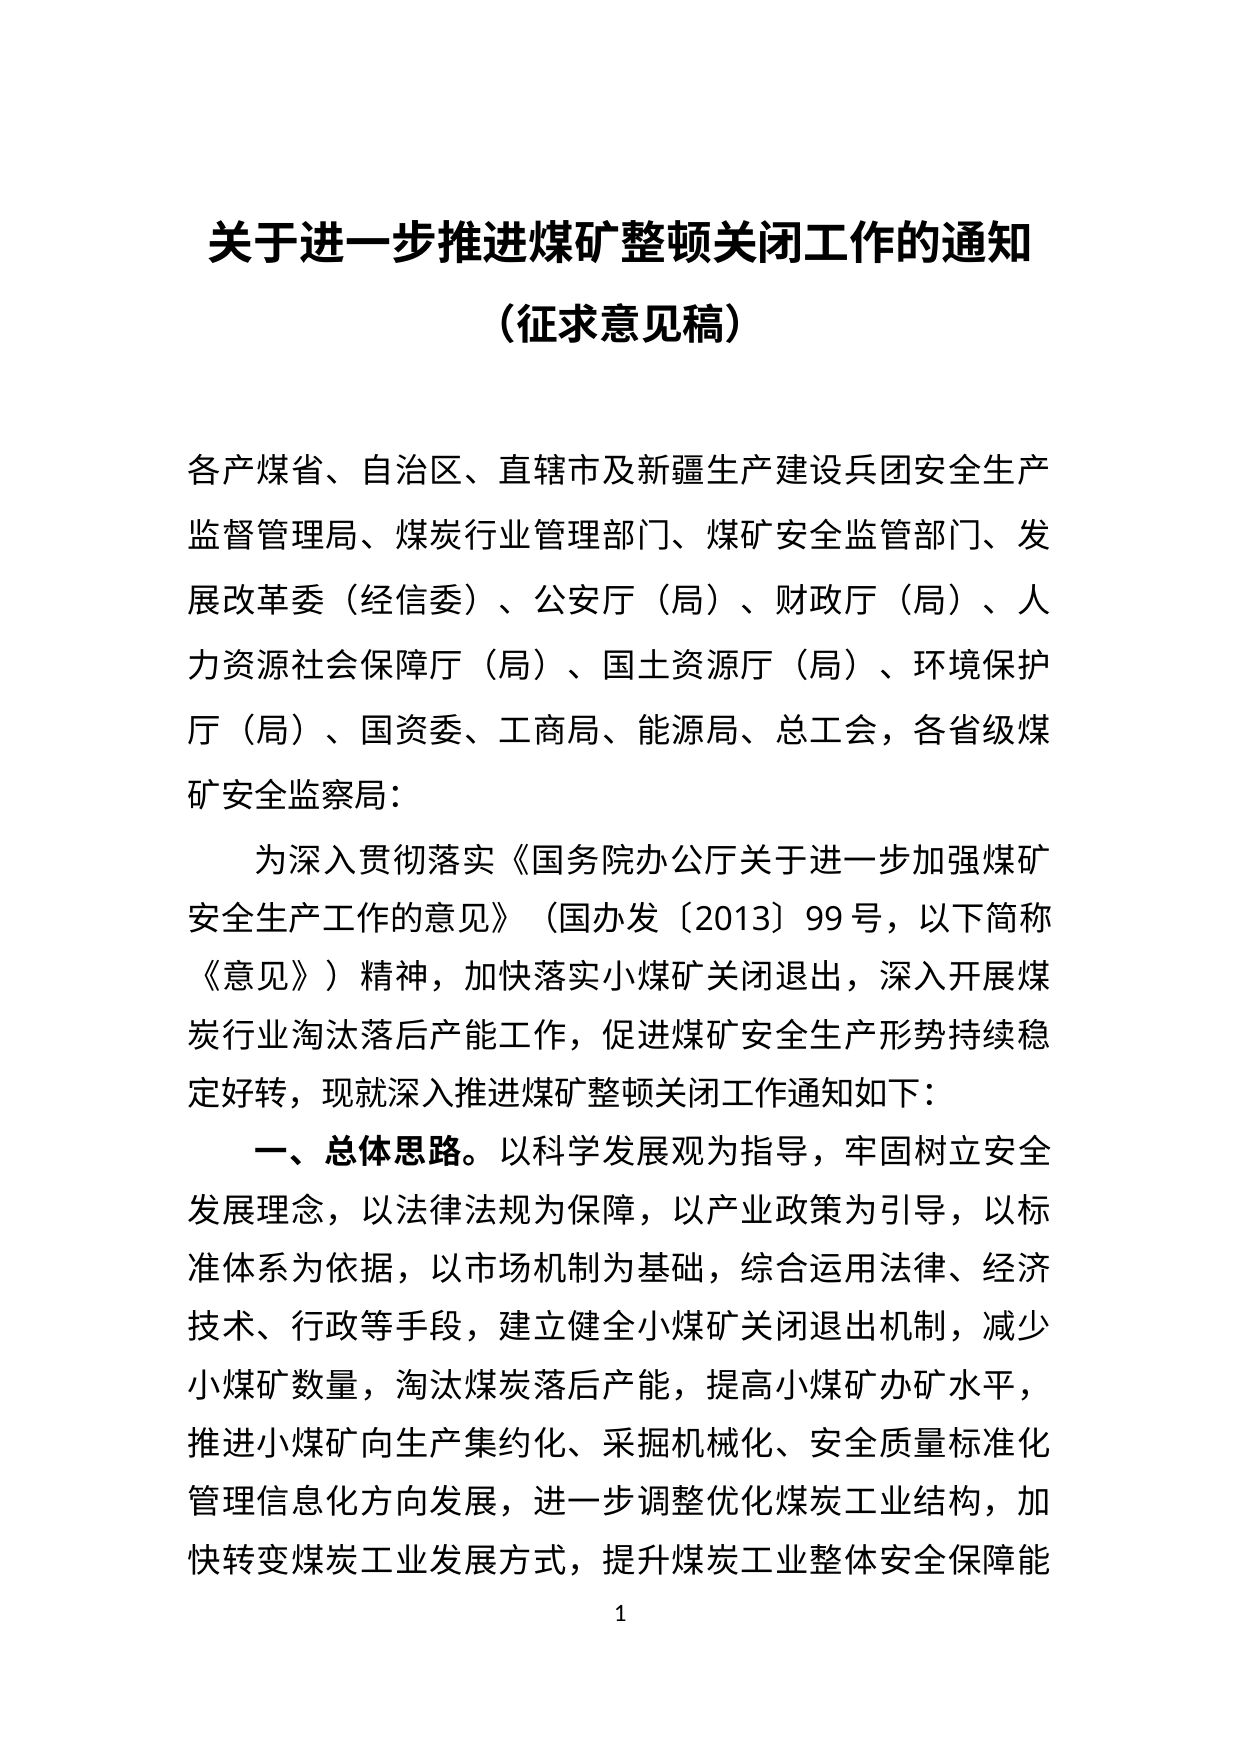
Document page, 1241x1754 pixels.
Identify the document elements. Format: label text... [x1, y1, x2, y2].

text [187, 1117, 1053, 1584]
text 关于进一步推进煤矿整顿关闭工作的通知 [187, 191, 1053, 288]
text （征求意见稿） [187, 288, 1053, 353]
text 为深入贯彻落实《国务院办公厅关于进一步加强煤矿安全生产工作的意见》（国办发〔2013〕99号，以下简称《意见》）精神，加快落实小煤矿关闭退出，深入开展煤炭行业淘汰落后产能工作，促进煤矿安全生产形势持续稳定好转，现就深入推进煤矿整顿关闭工作通知如下： [187, 825, 1053, 1117]
text 各产煤省、自治区、直辖市及新疆生产建设兵团安全生产监督管理局、煤炭行业管理部门、煤矿安全监管部门、发展改革委（经信委）、公安厅（局）、财政厅（局）、人力资源社会保障厅（局）、国土资源厅（局）、环境保护厅（局）、国资委、工商局、能源局、总工会，各省级煤矿安全监察局： [187, 435, 1053, 825]
